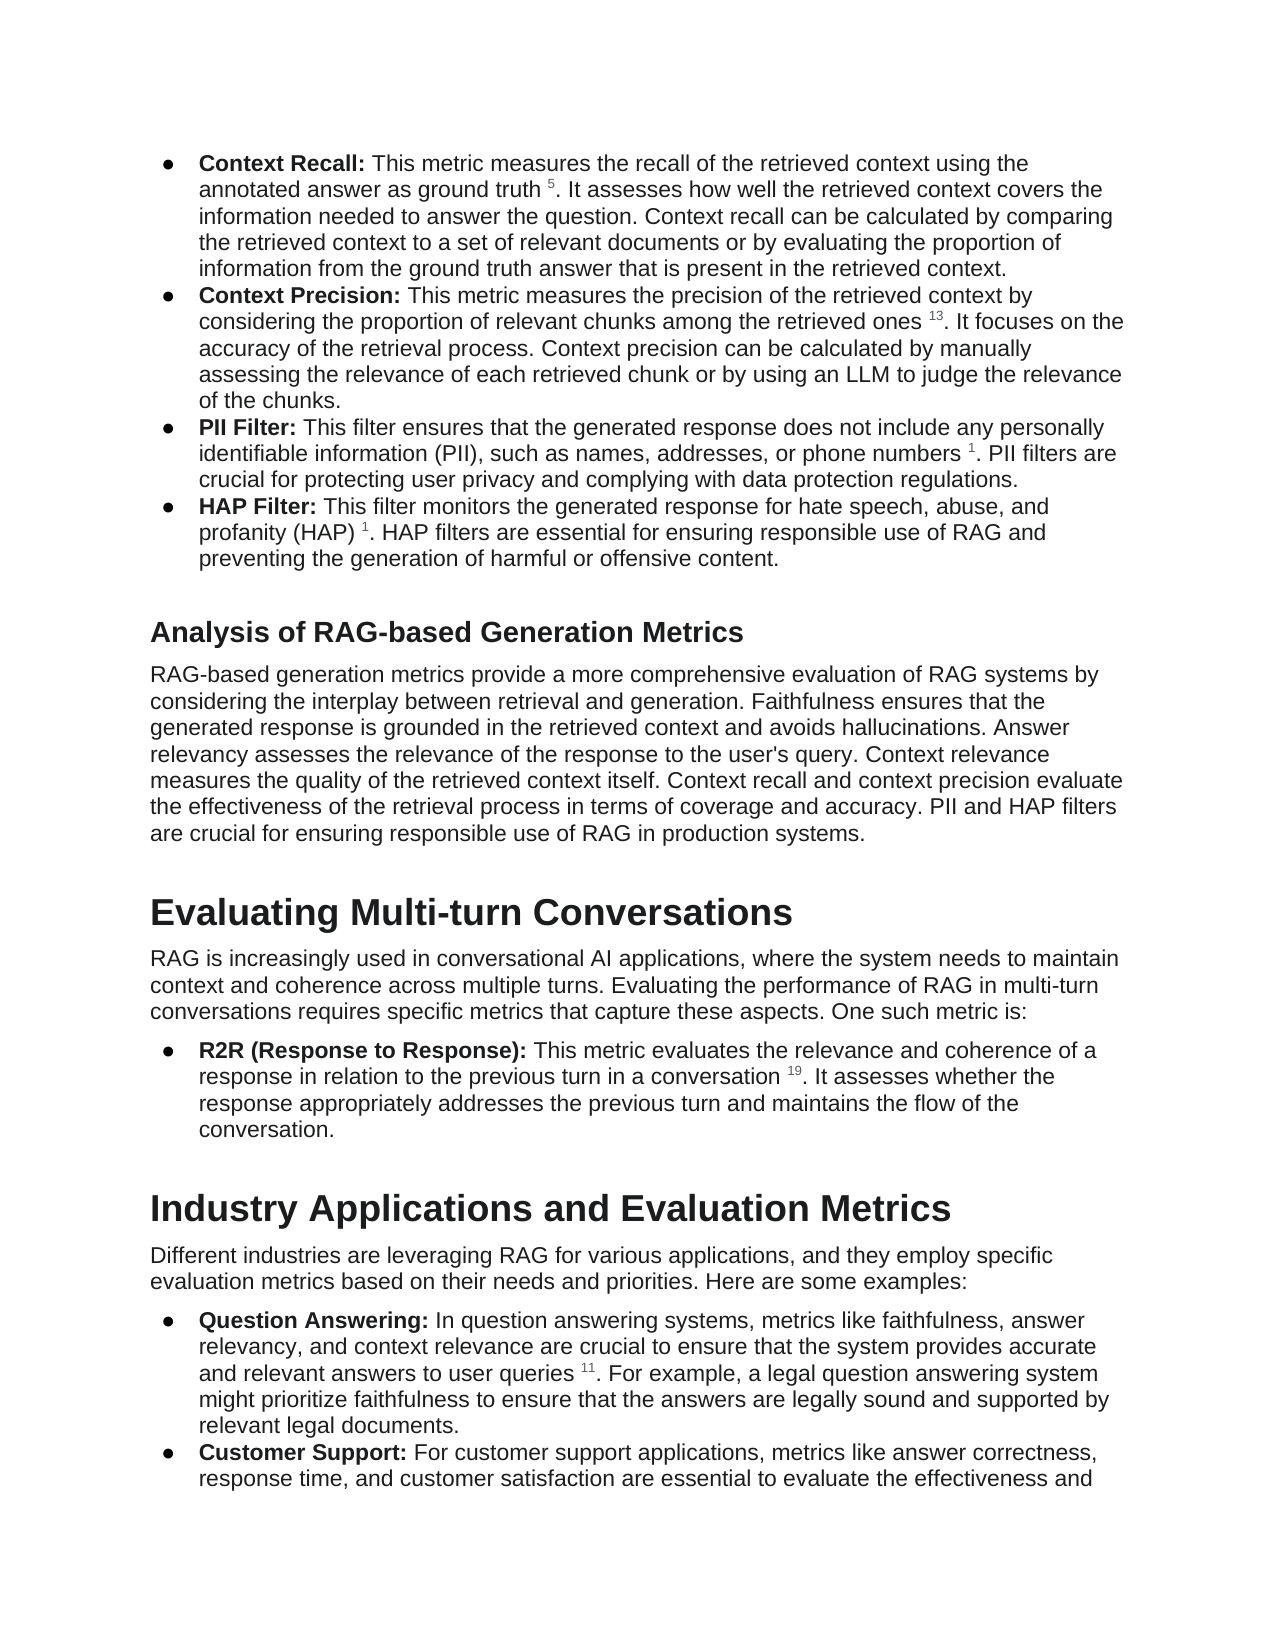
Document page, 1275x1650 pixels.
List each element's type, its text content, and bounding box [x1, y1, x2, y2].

subtitle Analysis of RAG-based Generation Metrics [150, 615, 1125, 649]
list Context Recall: This metric measures the recall of the retrieved context using the annotated answer as ground truth 5. It assesses how well the retrieved context covers the information needed to answer the question. Context recall can be calculated by comparing the retrieved context to a set of relevant documents or by evaluating the proportion of information from the ground truth answer that is present in the retrieved context. [161, 150, 1125, 282]
list HAP Filter: This filter monitors the generated response for hate speech, abuse, and profanity (HAP) 1. HAP filters are essential for ensuring responsible use of RAG and preventing the generation of harmful or offensive content. [161, 493, 1125, 572]
text RAG-based generation metrics provide a more comprehensive evaluation of RAG systems by considering the interplay between retrieval and generation. Faithfulness ensures that the generated response is grounded in the retrieved context and avoids hallucinations. Answer relevancy assesses the relevance of the response to the user's query. Context relevance measures the quality of the retrieved context itself. Context recall and context precision evaluate the effectiveness of the retrieval process in terms of coverage and accuracy. PII and HAP filters are crucial for ensuring responsible use of RAG in production systems. [150, 661, 1125, 846]
list Context Precision: This metric measures the precision of the retrieved context by considering the proportion of relevant chunks among the retrieved ones 13. It focuses on the accuracy of the retrieval process. Context precision can be calculated by manually assessing the relevance of each retrieved chunk or by using an LLM to judge the relevance of the chunks. [161, 282, 1125, 413]
text RAG is increasingly used in conversational AI applications, where the system needs to maintain context and coherence across multiple turns. Evaluating the performance of RAG in multi-turn conversations requires specific metrics that capture these aspects. One such metric is: [150, 945, 1125, 1024]
subtitle Evaluating Multi-turn Conversations [150, 890, 1125, 933]
list Question Answering: In question answering systems, metrics like faithfulness, answer relevancy, and context relevance are crucial to ensure that the system provides accurate and relevant answers to user queries 11. For example, a legal question answering system might prioritize faithfulness to ensure that the answers are legally sound and supported by relevant legal documents. [161, 1307, 1125, 1439]
subtitle Industry Applications and Evaluation Metrics [150, 1186, 1125, 1229]
list PII Filter: This filter ensures that the generated response does not include any personally identifiable information (PII), such as names, addresses, or phone numbers 1. PII filters are crucial for protecting user privacy and complying with data protection regulations. [161, 413, 1125, 493]
text Different industries are leveraging RAG for various applications, and they employ specific evaluation metrics based on their needs and priorities. Here are some examples: [150, 1242, 1125, 1294]
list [161, 1439, 1125, 1491]
list R2R (Response to Response): This metric evaluates the relevance and coherence of a response in relation to the previous turn in a conversation 19. It assesses whether the response appropriately addresses the previous turn and maintains the flow of the conversation. [161, 1037, 1125, 1142]
